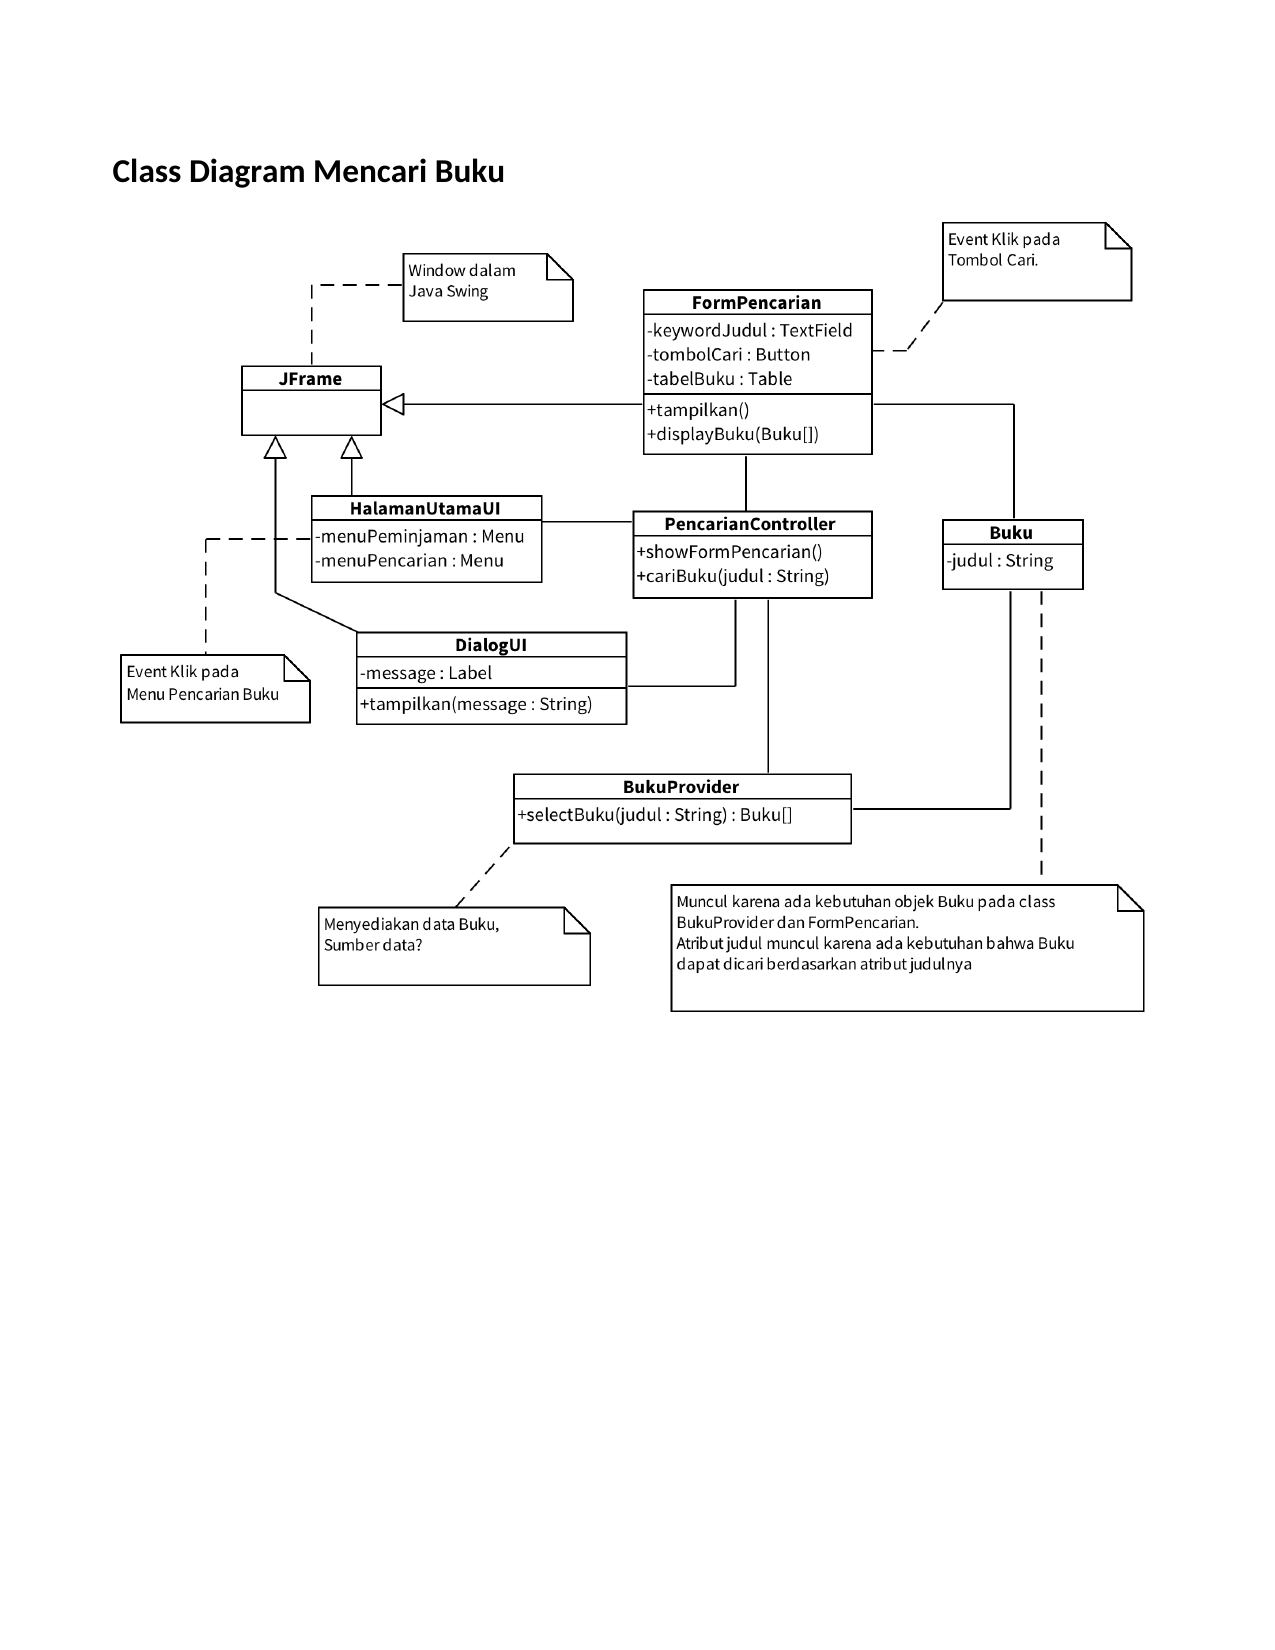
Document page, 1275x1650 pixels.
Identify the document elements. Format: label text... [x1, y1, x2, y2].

subtitle Class Diagram Mencari Buku [112, 150, 1162, 191]
picture [117, 218, 1158, 1028]
